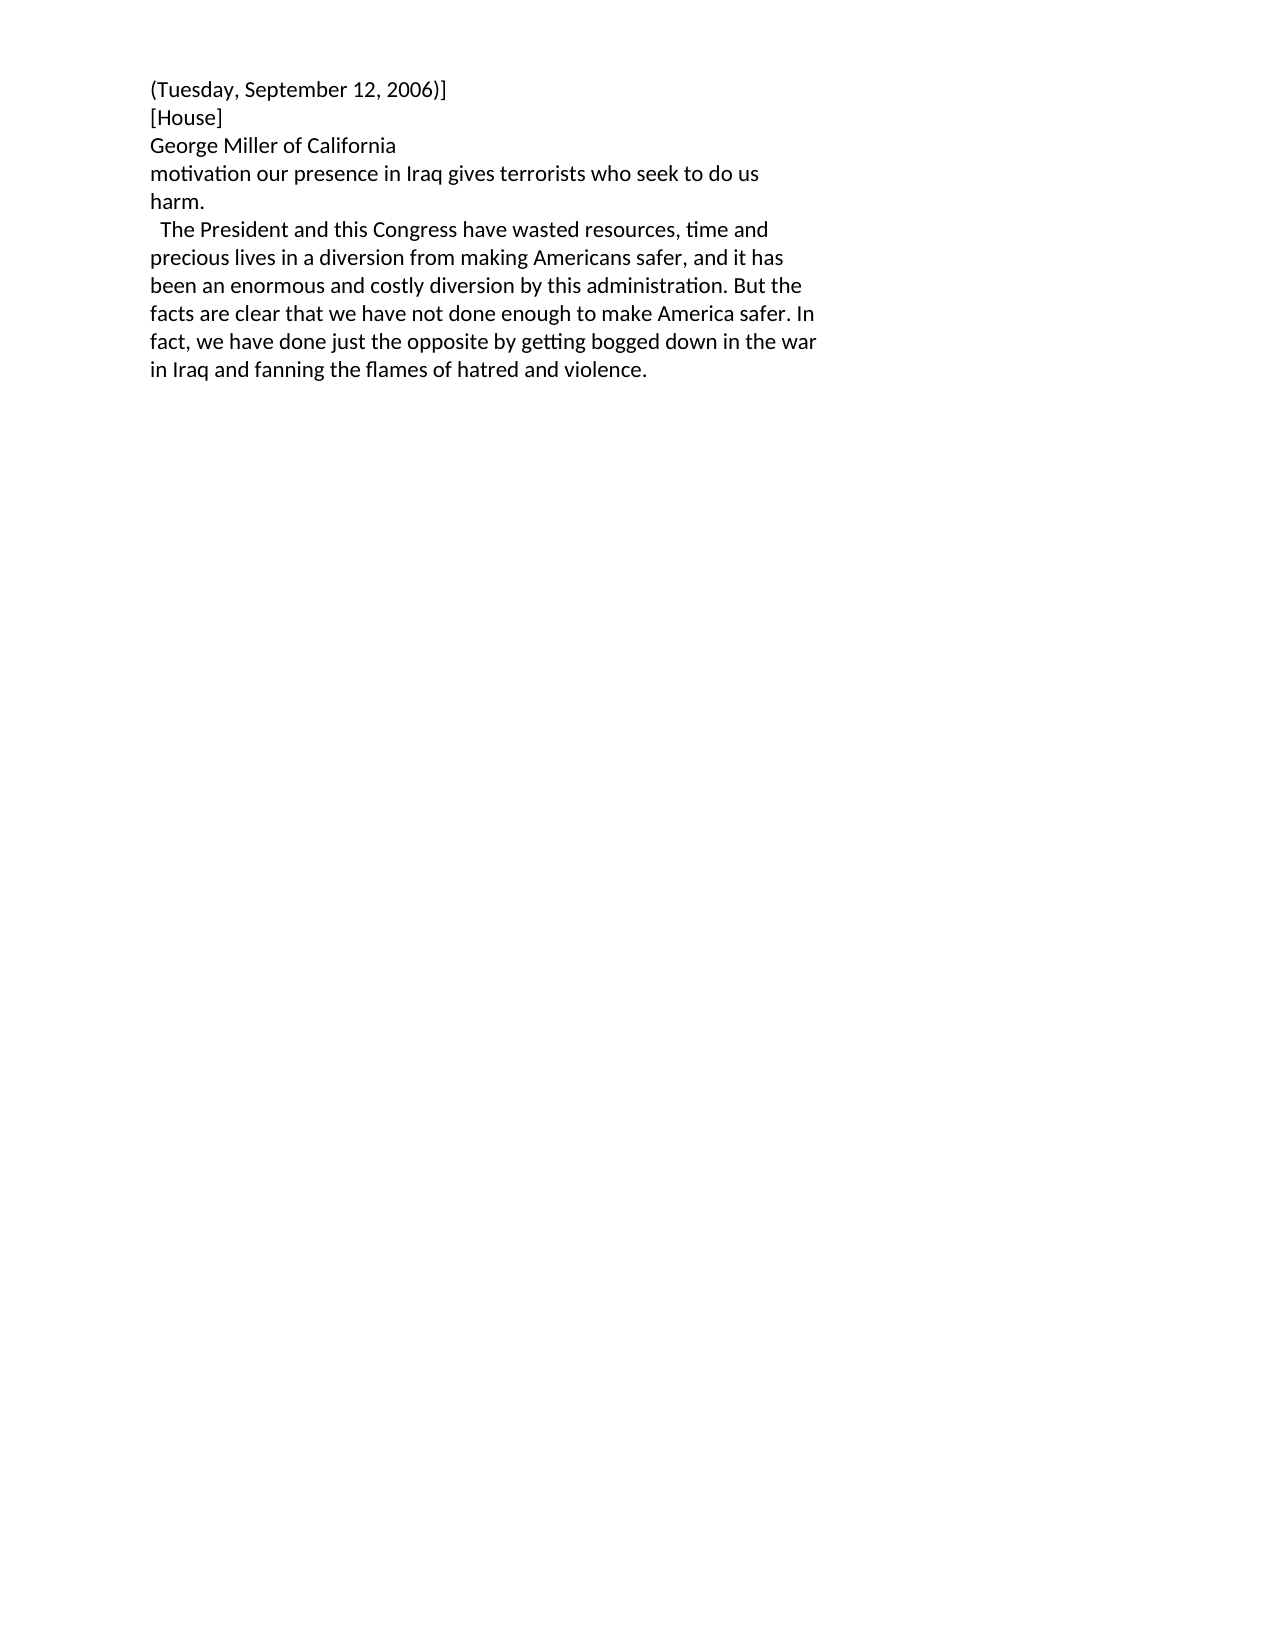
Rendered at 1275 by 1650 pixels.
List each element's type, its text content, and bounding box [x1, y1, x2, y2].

text motivation our presence in Iraq gives terrorists who seek to do us [150, 159, 1125, 187]
text in Iraq and fanning the flames of hatred and violence. [150, 355, 1125, 383]
text The President and this Congress have wasted resources, time and [150, 215, 1125, 243]
text facts are clear that we have not done enough to make America safer. In [150, 299, 1125, 327]
text fact, we have done just the opposite by getting bogged down in the war [150, 327, 1125, 355]
text harm. [150, 187, 1125, 215]
text been an enormous and costly diversion by this administration. But the [150, 271, 1125, 299]
text precious lives in a diversion from making Americans safer, and it has [150, 243, 1125, 271]
